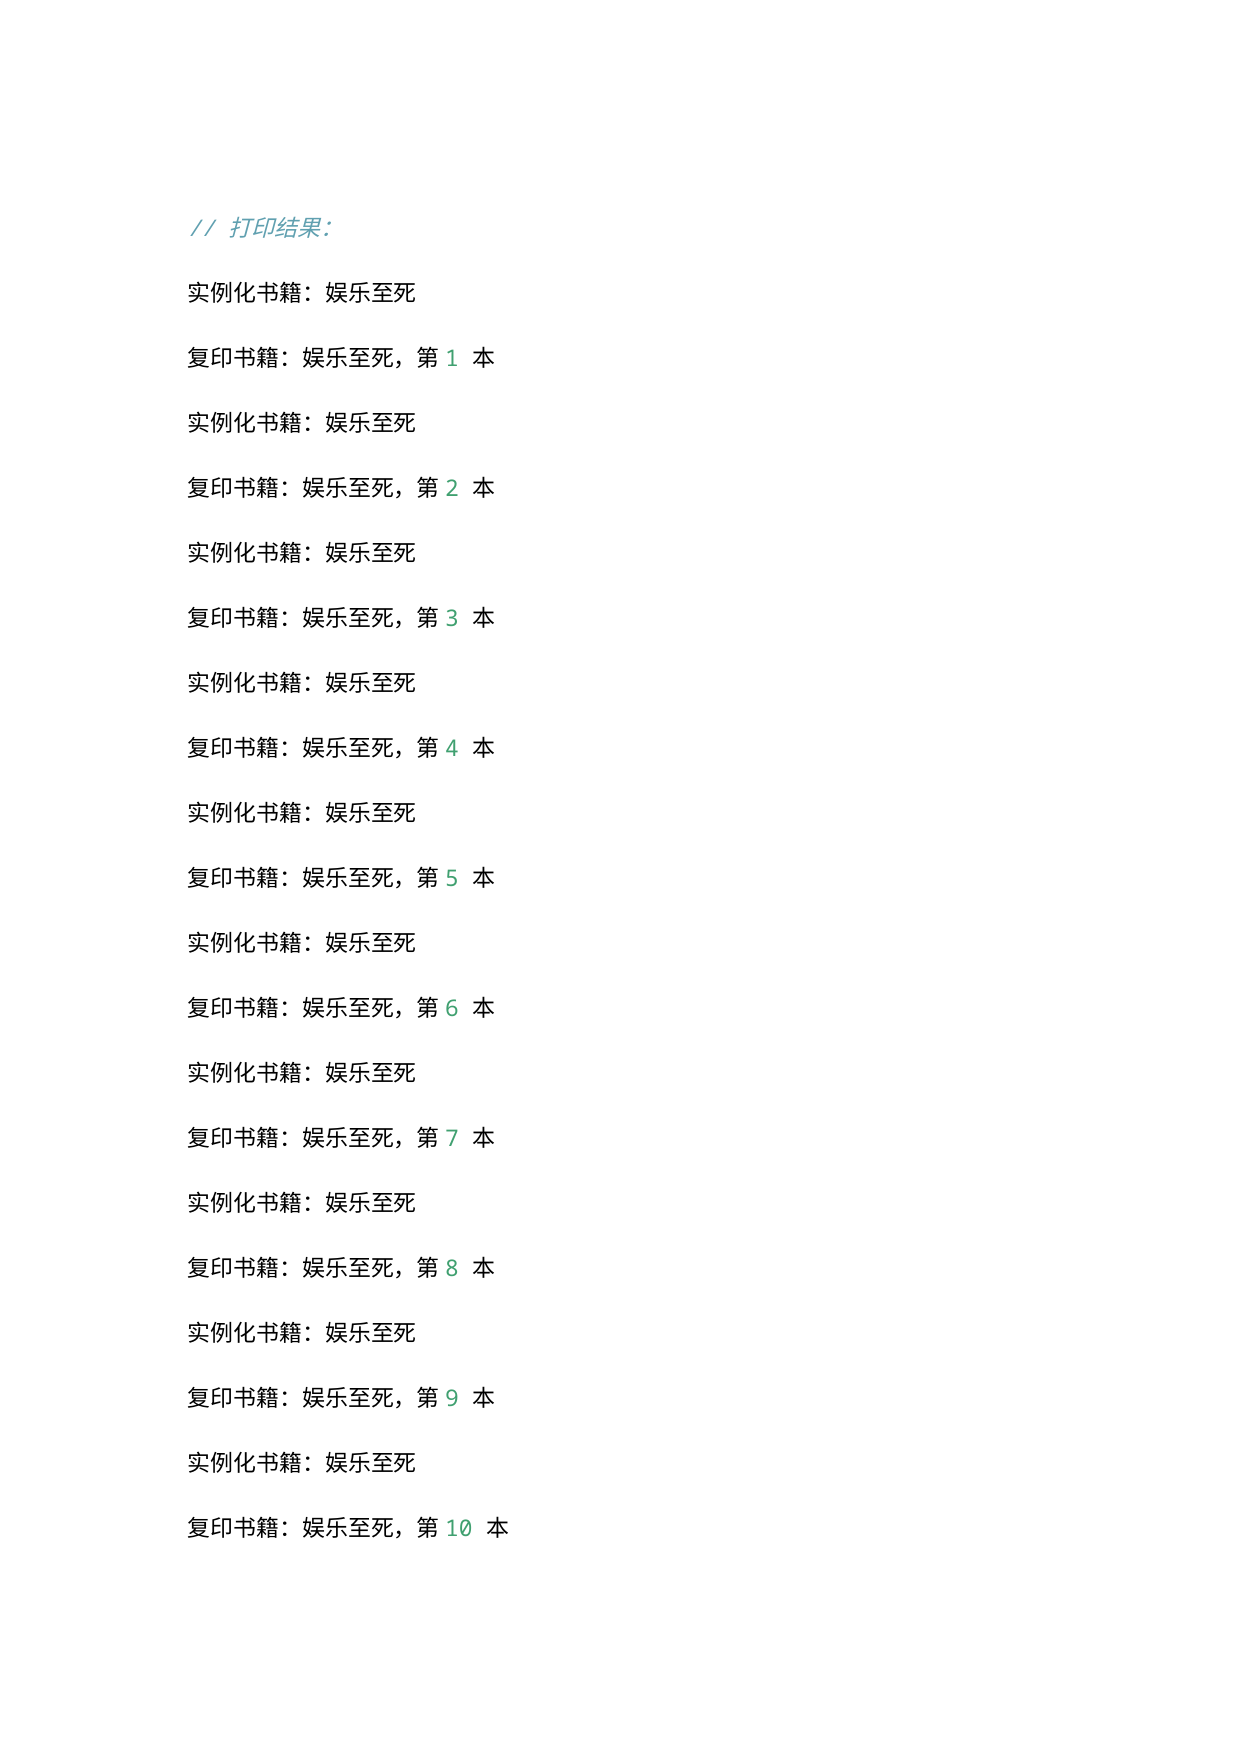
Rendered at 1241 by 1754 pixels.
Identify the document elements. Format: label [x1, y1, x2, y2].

text [187, 162, 1053, 1559]
